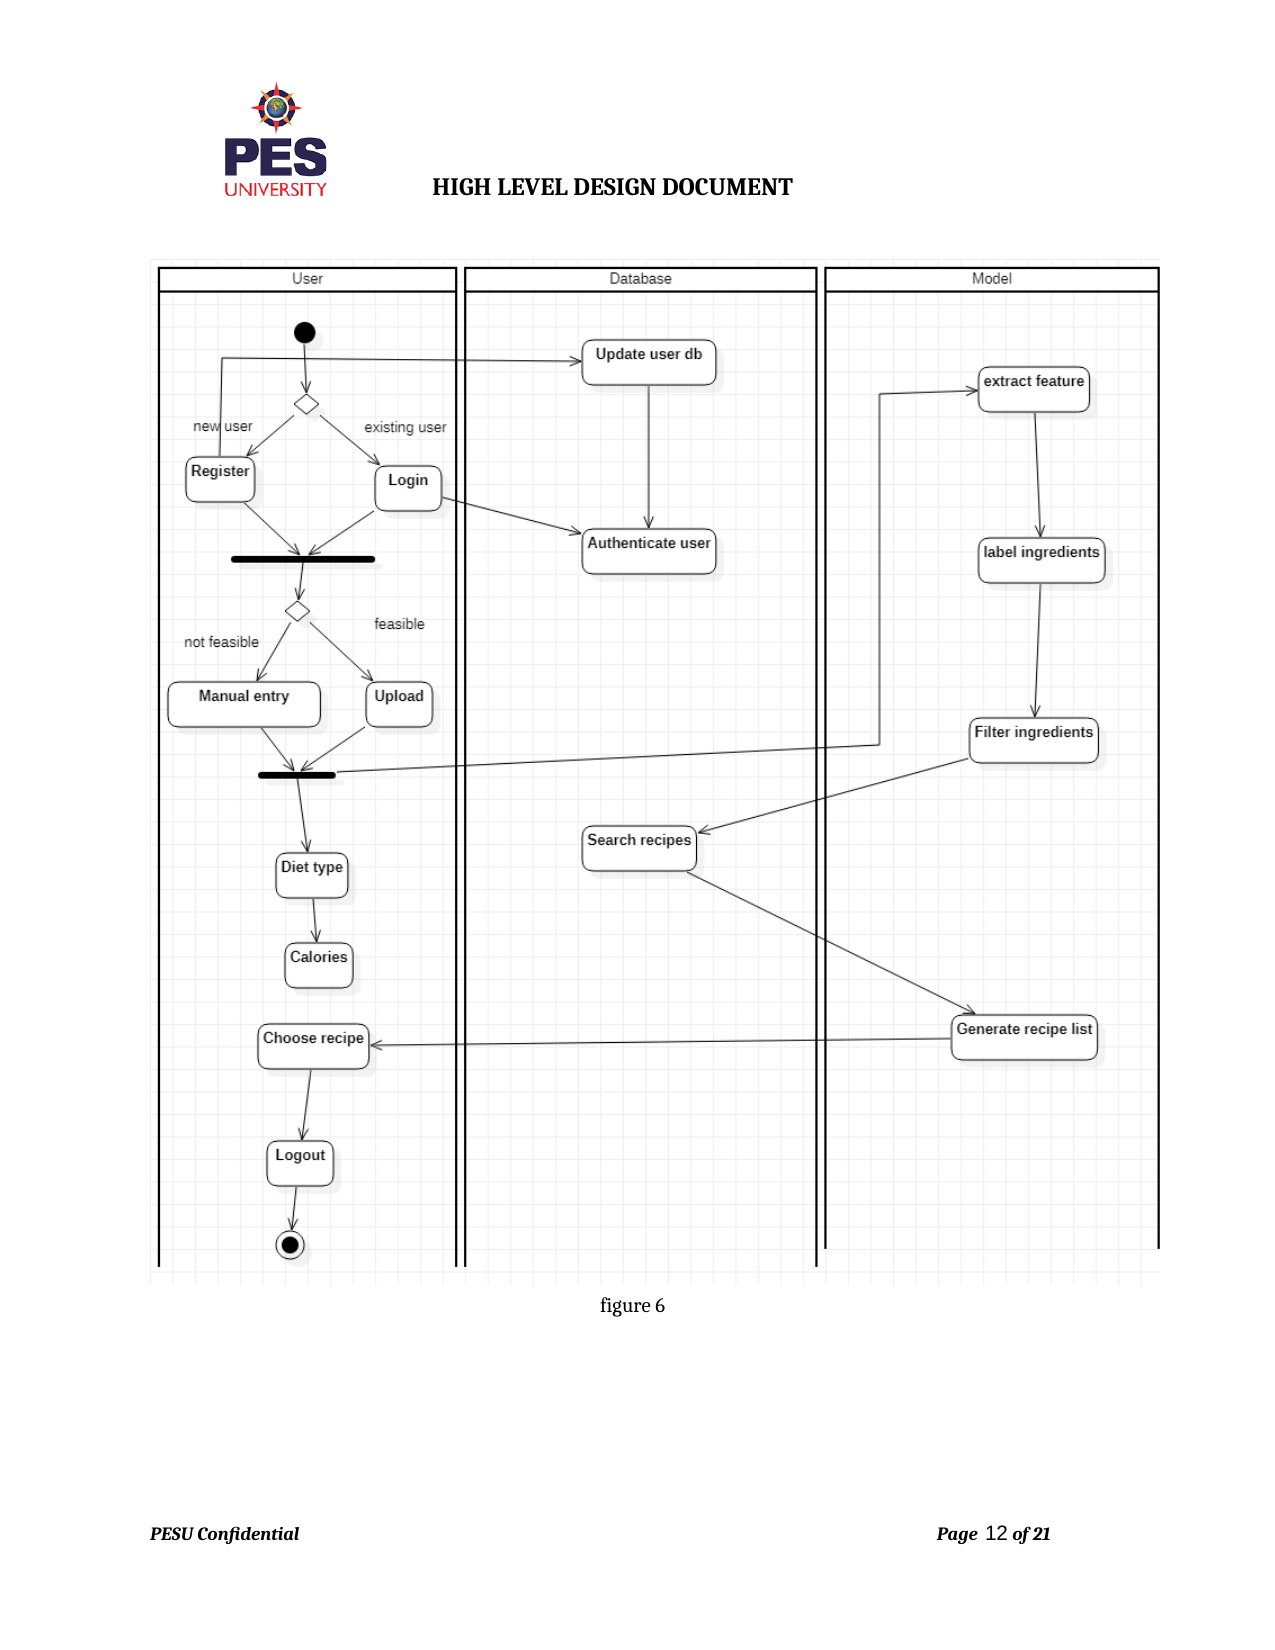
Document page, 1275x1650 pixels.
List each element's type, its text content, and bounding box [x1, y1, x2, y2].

picture [150, 259, 1161, 1285]
text figure 6 [150, 1294, 1125, 1318]
picture [225, 81, 327, 196]
